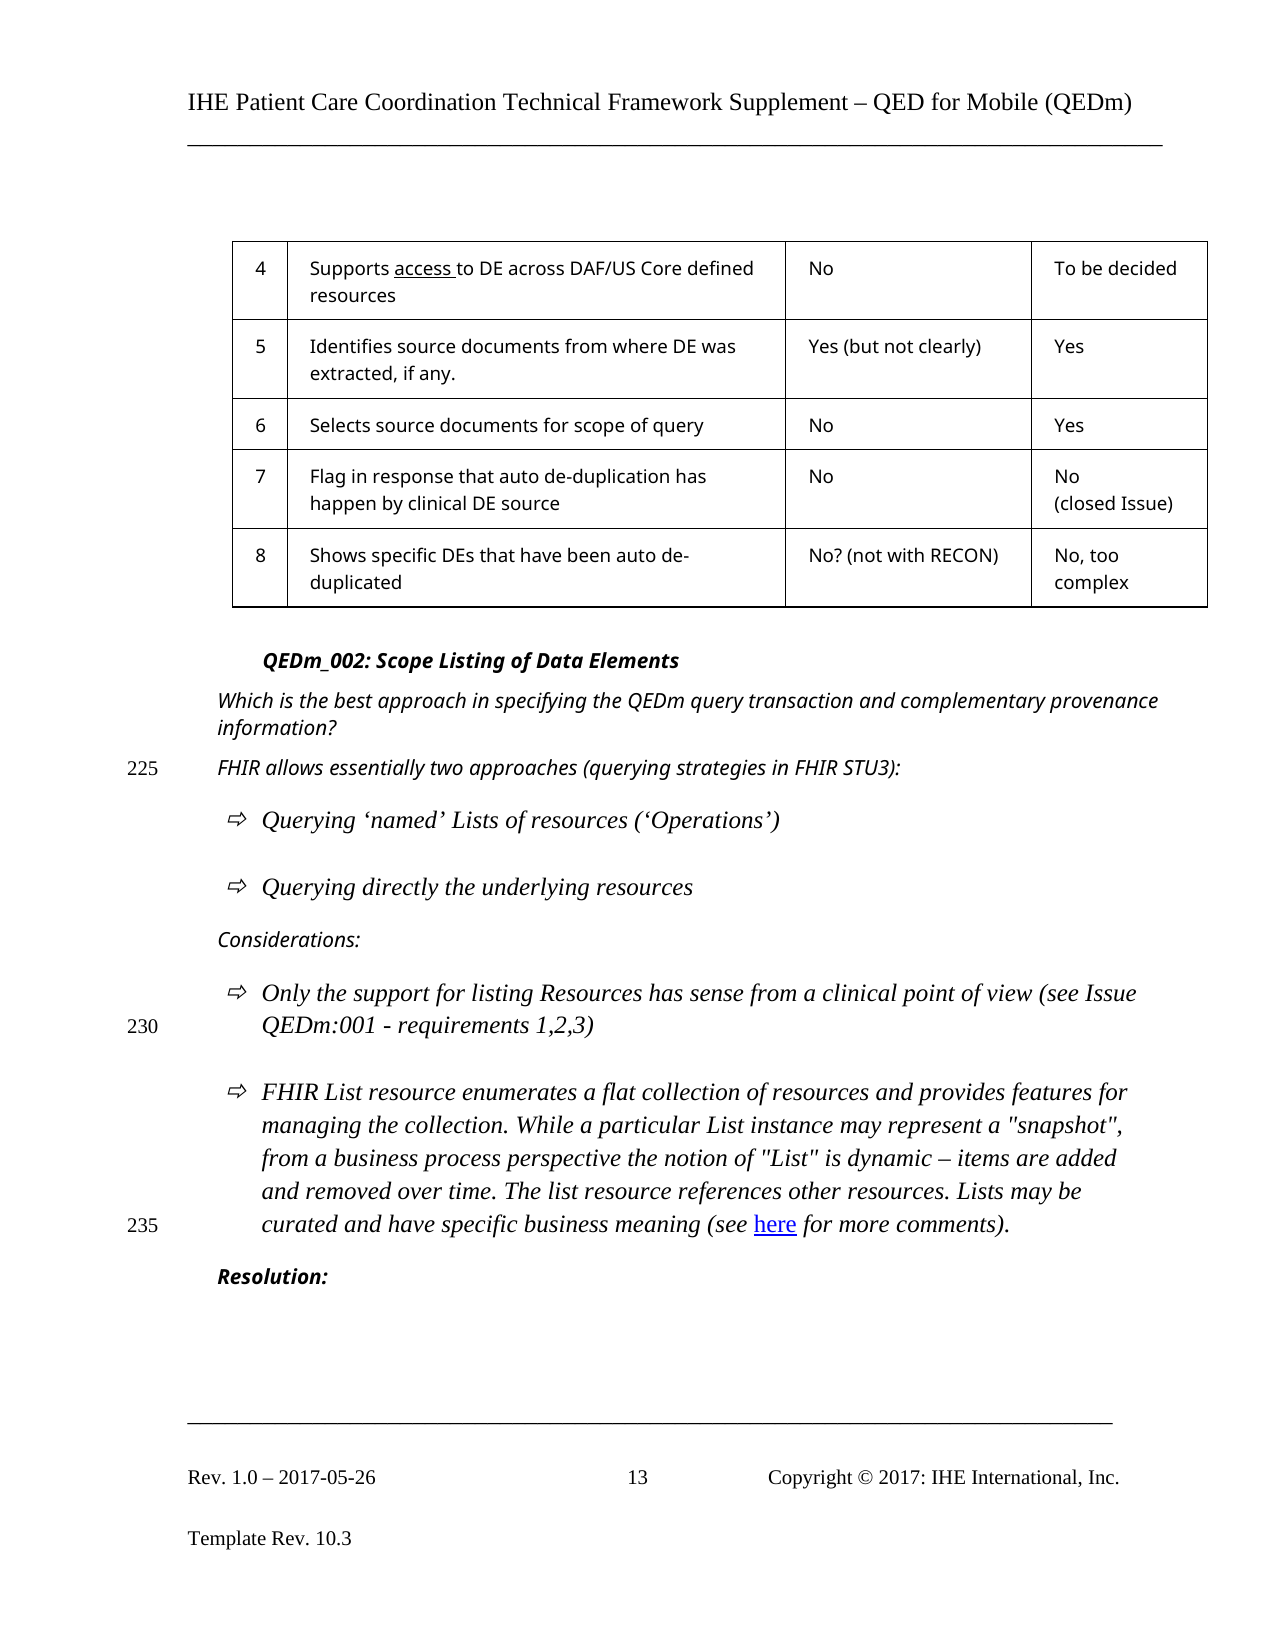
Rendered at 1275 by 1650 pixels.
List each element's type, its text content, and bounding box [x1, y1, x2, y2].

text QEDm_002: Scope Listing of Data Elements [262, 647, 1162, 674]
table_cell No [786, 450, 1031, 528]
table_cell Shows specific DEs that have been auto de-duplicated [288, 529, 785, 606]
table_cell 6 [233, 399, 287, 449]
table_cell No [786, 399, 1031, 449]
table_cell 8 [233, 529, 287, 606]
list Querying directly the underlying resources [224, 872, 1162, 900]
table_cell No [786, 242, 1031, 319]
text Resolution: [217, 1263, 1162, 1290]
table_cell Yes [1032, 320, 1207, 398]
table_cell Selects source documents for scope of query [288, 399, 785, 449]
text FHIR allows essentially two approaches (querying strategies in FHIR STU3): [217, 753, 1162, 780]
table_cell Yes [1032, 399, 1207, 449]
table_cell To be decided [1032, 242, 1207, 319]
table_cell 4 [233, 242, 287, 319]
table_cell No? (not with RECON) [786, 529, 1031, 606]
list Querying ‘named’ Lists of resources (‘Operations’) [224, 805, 1162, 834]
text Which is the best approach in specifying the QEDm query transaction and complementary provenance information? [217, 687, 1162, 741]
table_cell Identifies source documents from where DE was extracted, if any. [288, 320, 785, 398]
list FHIR List resource enumerates a flat collection of resources and provides features for managing the collection. While a particular List instance may represent a "snapshot", from a business process perspective the notion of "List" is dynamic – items are added and removed over time. The list resource references other resources. Lists may be curated and have specific business meaning (see here for more comments). [224, 1077, 1162, 1238]
table_cell 5 [233, 320, 287, 398]
table_cell Flag in response that auto de-duplication has happen by clinical DE source [288, 450, 785, 528]
text Considerations: [217, 926, 1162, 953]
list Only the support for listing Resources has sense from a clinical point of view (see Issue QEDm:001 - requirements 1,2,3) [224, 978, 1162, 1039]
table_cell No (closed Issue) [1032, 450, 1207, 528]
table_cell Supports access to DE across DAF/US Core defined resources [288, 242, 785, 319]
table_cell Yes (but not clearly) [786, 320, 1031, 398]
table_cell 7 [233, 450, 287, 528]
table_cell No, too complex [1032, 529, 1207, 606]
